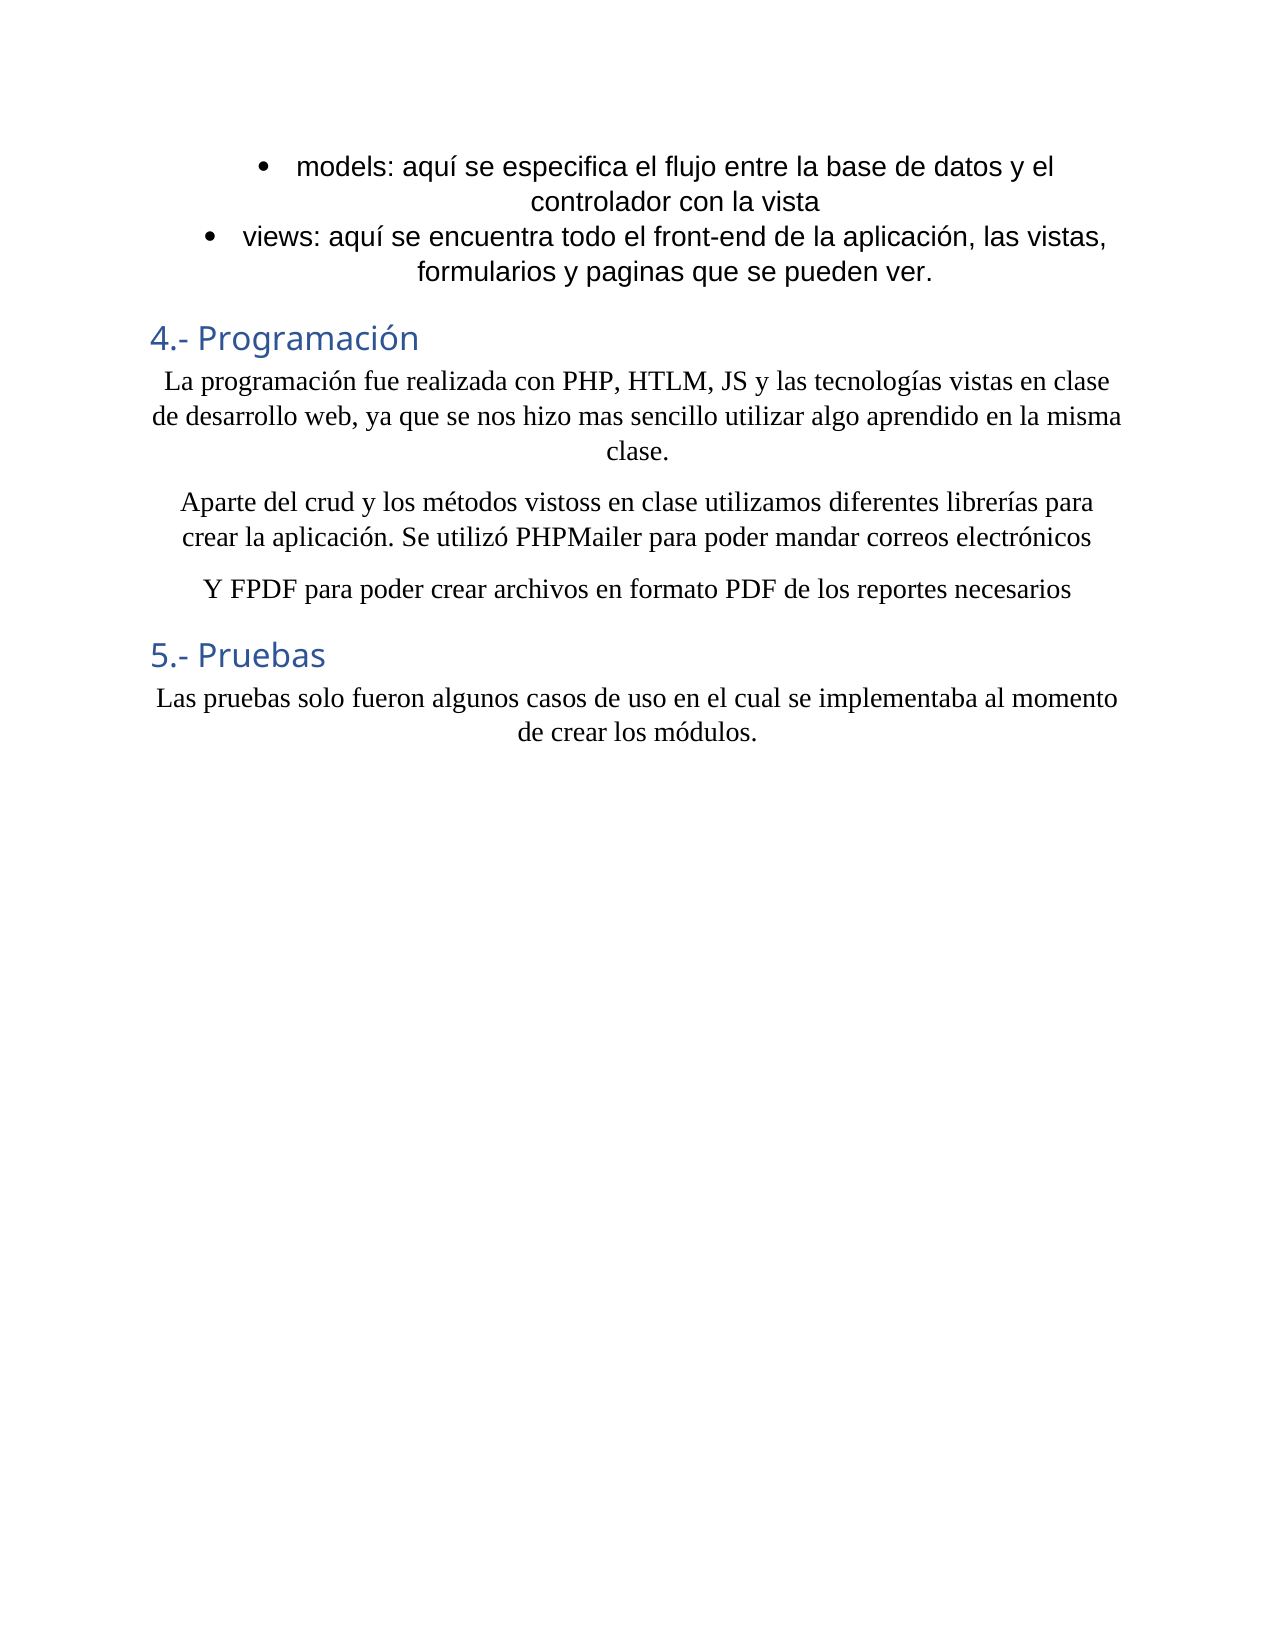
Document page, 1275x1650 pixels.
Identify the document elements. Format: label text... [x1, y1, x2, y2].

text La programación fue realizada con PHP, HTLM, JS y las tecnologías vistas en clase de desarrollo web, ya que se nos hizo mas sencillo utilizar algo aprendido en la misma clase. [150, 364, 1125, 466]
list views: aquí se encuentra todo el front-end de la aplicación, las vistas, formularios y paginas que se pueden ver. [187, 220, 1125, 287]
text Aparte del crud y los métodos vistoss en clase utilizamos diferentes librerías para crear la aplicación. Se utilizó PHPMailer para poder mandar correos electrónicos [150, 485, 1125, 553]
text Y FPDF para poder crear archivos en formato PDF de los reportes necesarios [150, 572, 1125, 604]
subtitle 5.- Pruebas [150, 632, 1125, 677]
subtitle 4.- Programación [150, 315, 1125, 360]
list models: aquí se especifica el flujo entre la base de datos y el controlador con la vista [187, 150, 1125, 217]
text Las pruebas solo fueron algunos casos de uso en el cual se implementaba al momento de crear los módulos. [150, 681, 1125, 748]
